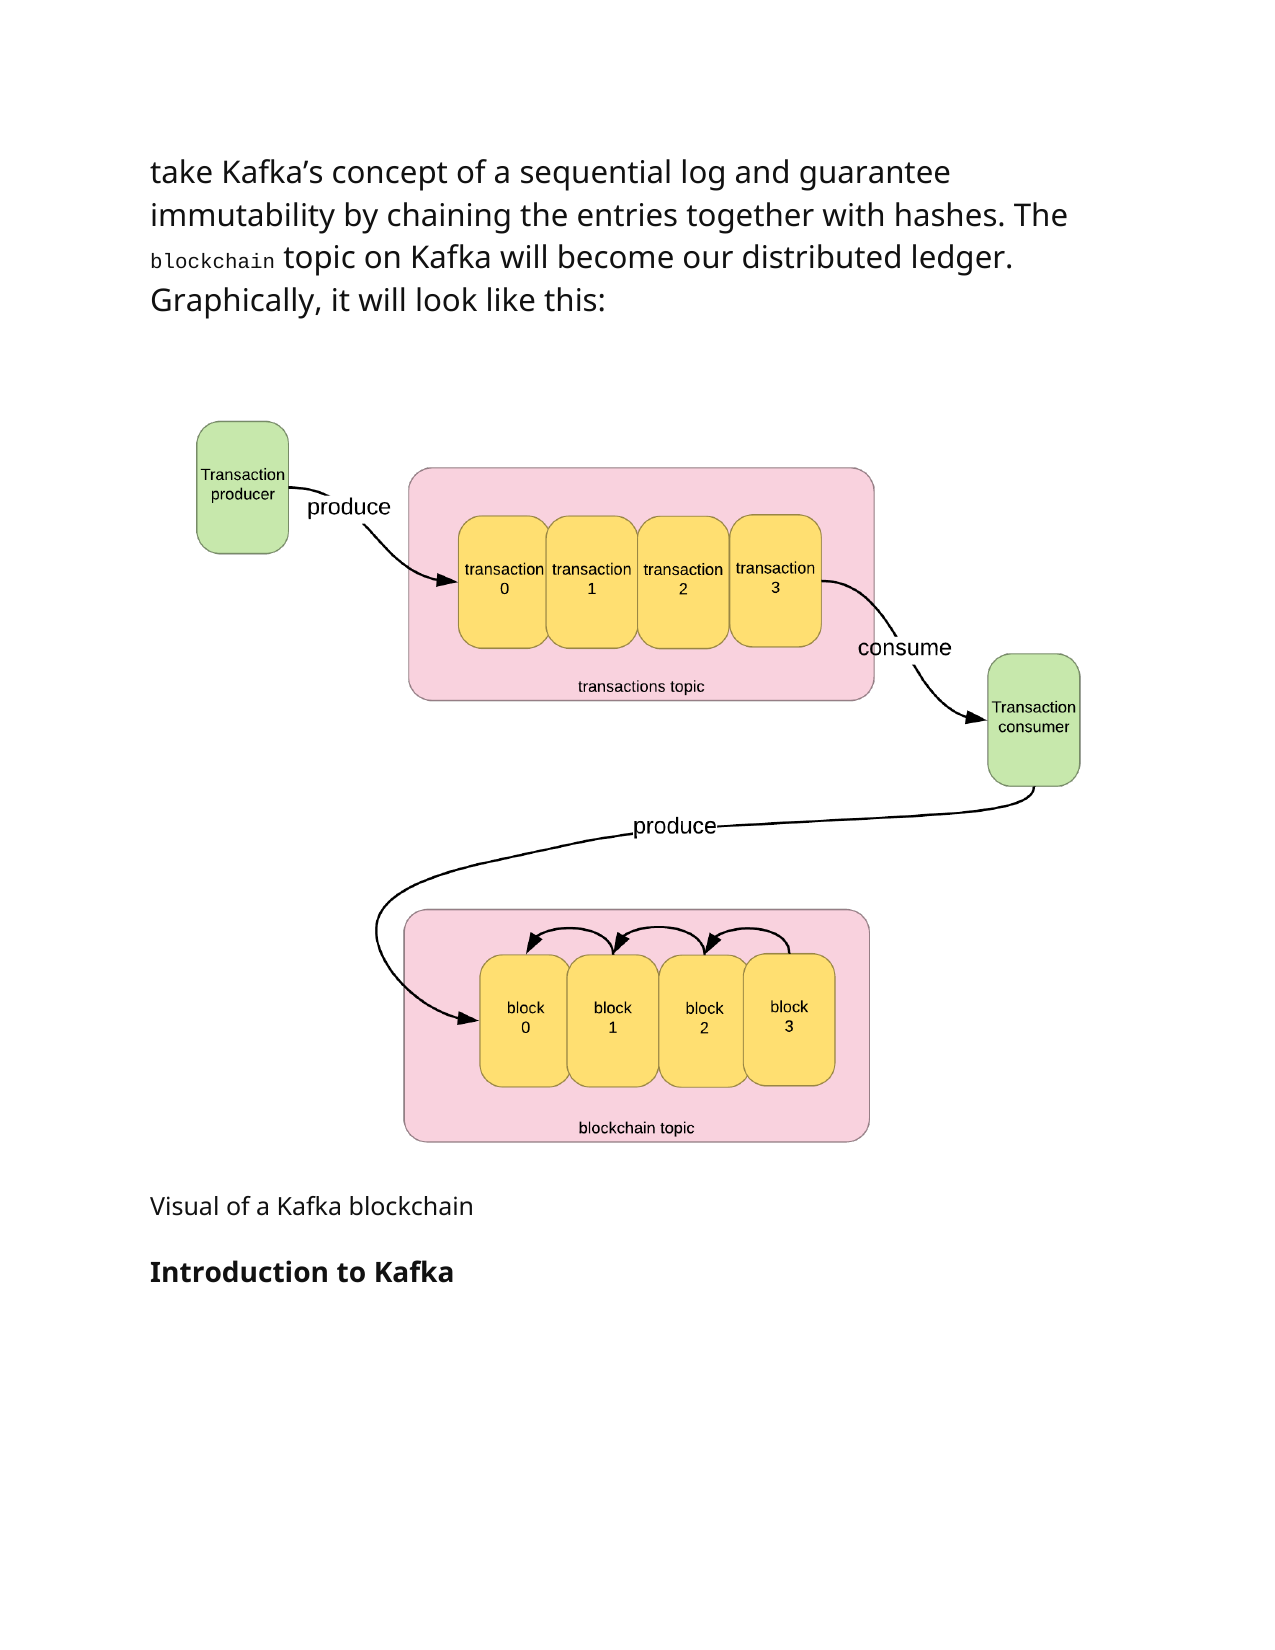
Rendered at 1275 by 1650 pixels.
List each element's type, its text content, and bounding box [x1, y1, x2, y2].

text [150, 150, 1125, 320]
text Visual of a Kafka blockchain [150, 1189, 1125, 1223]
picture [150, 375, 1125, 1189]
text Introduction to Kafka [150, 1252, 1125, 1291]
